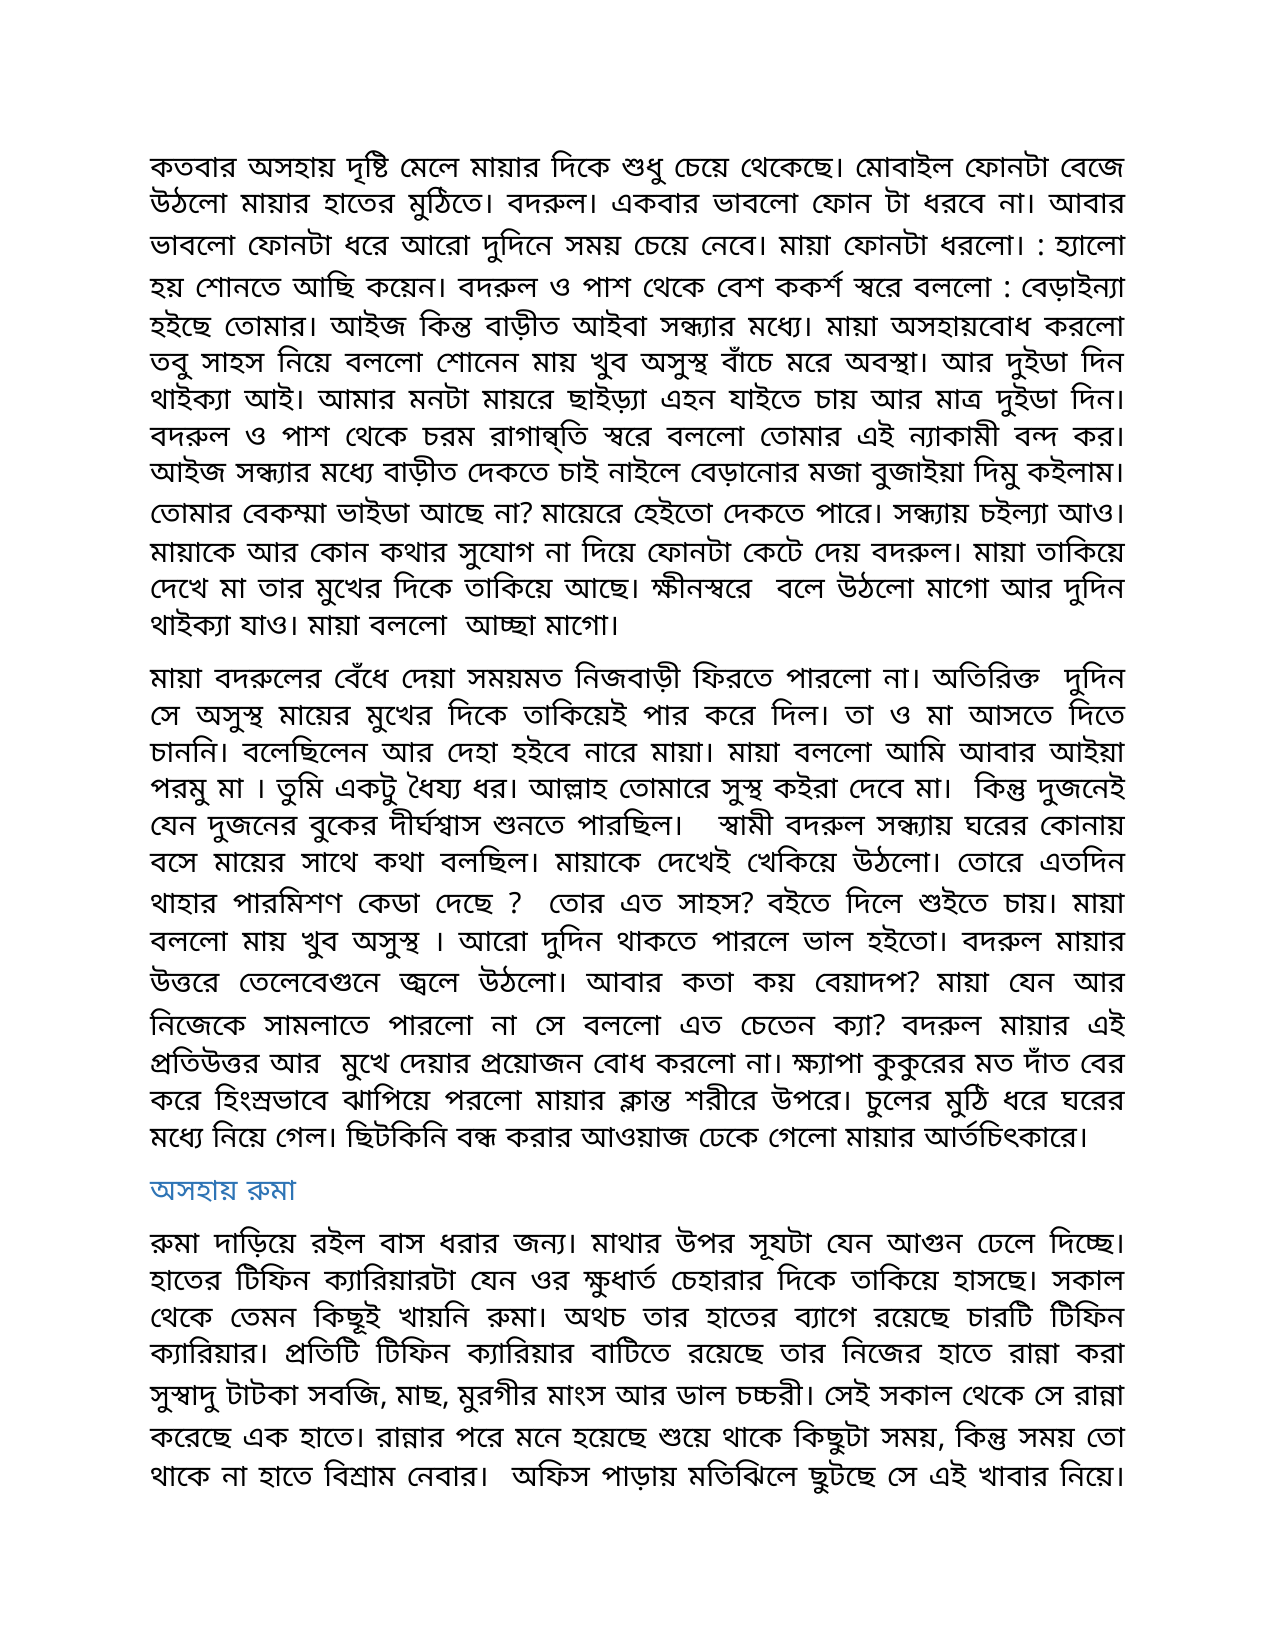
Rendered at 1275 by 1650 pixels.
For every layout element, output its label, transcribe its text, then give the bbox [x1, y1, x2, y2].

text অসহায় রুমা [150, 1173, 1125, 1207]
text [150, 1227, 1125, 1493]
text মায়া বদরুলের বেঁধে দেয়া সময়মত নিজবাড়ী ফিরতে পারলো না। অতিরিক্ত দুদিন সে অসুস্থ মায়ের মুখের দিকে তাকিয়েই পার করে দিল। তা ও মা আসতে দিতে চাননি। বলেছিলেন আর দেহা হইবে নারে মায়া। মায়া বললো আমি আবার আইয়া পরমু মা । তুমি একটু ধৈয্য ধর। আল্লাহ তোমারে সুস্থ কইরা দেবে মা। কিন্তু দুজনেই যেন দুজনের বুকের দীর্ঘশ্বাস শুনতে পারছিল। স্বামী বদরুল সন্ধ্যায় ঘরের কোনায় বসে মায়ের সাথে কথা বলছিল। মায়াকে দেখেই খেকিয়ে উঠলো। তোরে এতদিন থাহার পারমিশণ কেডা দেছে ? তোর এত সাহস? বইতে দিলে শুইতে চায়। মায়া বললো মায় খুব অসুস্থ । আরো দুদিন থাকতে পারলে ভাল হইতো। বদরুল মায়ার উত্তরে তেলেবেগুনে জ্বলে উঠলো। আবার কতা কয় বেয়াদপ? মায়া যেন আর নিজেকে সামলাতে পারলো না সে বললো এত চেতেন ক্যা? বদরুল মায়ার এই প্রতিউত্তর আর মুখে দেয়ার প্রয়োজন বোধ করলো না। ক্ষ্যাপা কুকুরের মত দাঁত বের করে হিংস্রভাবে ঝাপিয়ে পরলো মায়ার ক্লান্ত শরীরে উপরে। চুলের মুঠি ধরে ঘরের মধ্যে নিয়ে গেল। ছিটকিনি বন্ধ করার আওয়াজ ঢেকে গেলো মায়ার আর্তচিৎকারে। [150, 662, 1125, 1154]
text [150, 150, 1125, 642]
